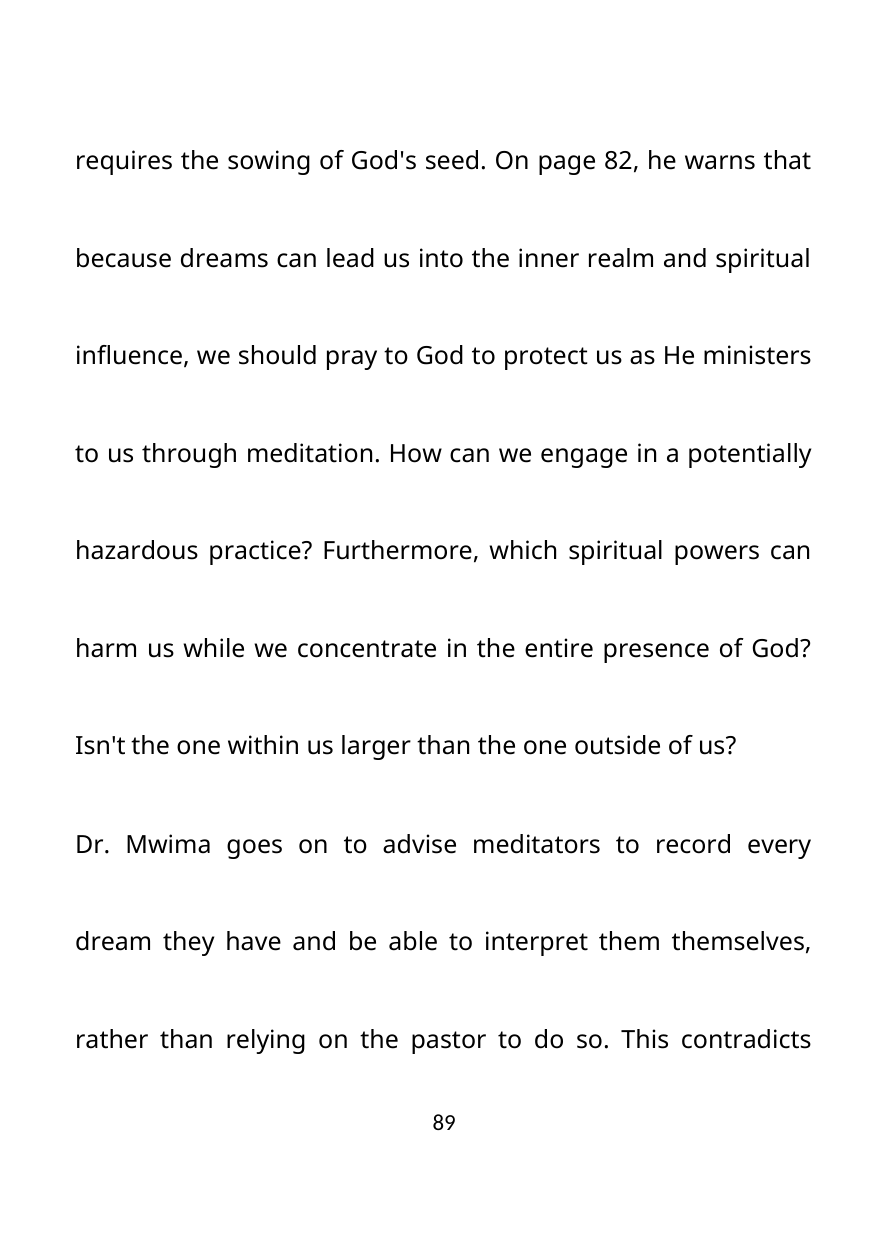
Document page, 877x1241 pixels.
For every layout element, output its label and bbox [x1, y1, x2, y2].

text [75, 811, 812, 1071]
text [75, 127, 812, 777]
